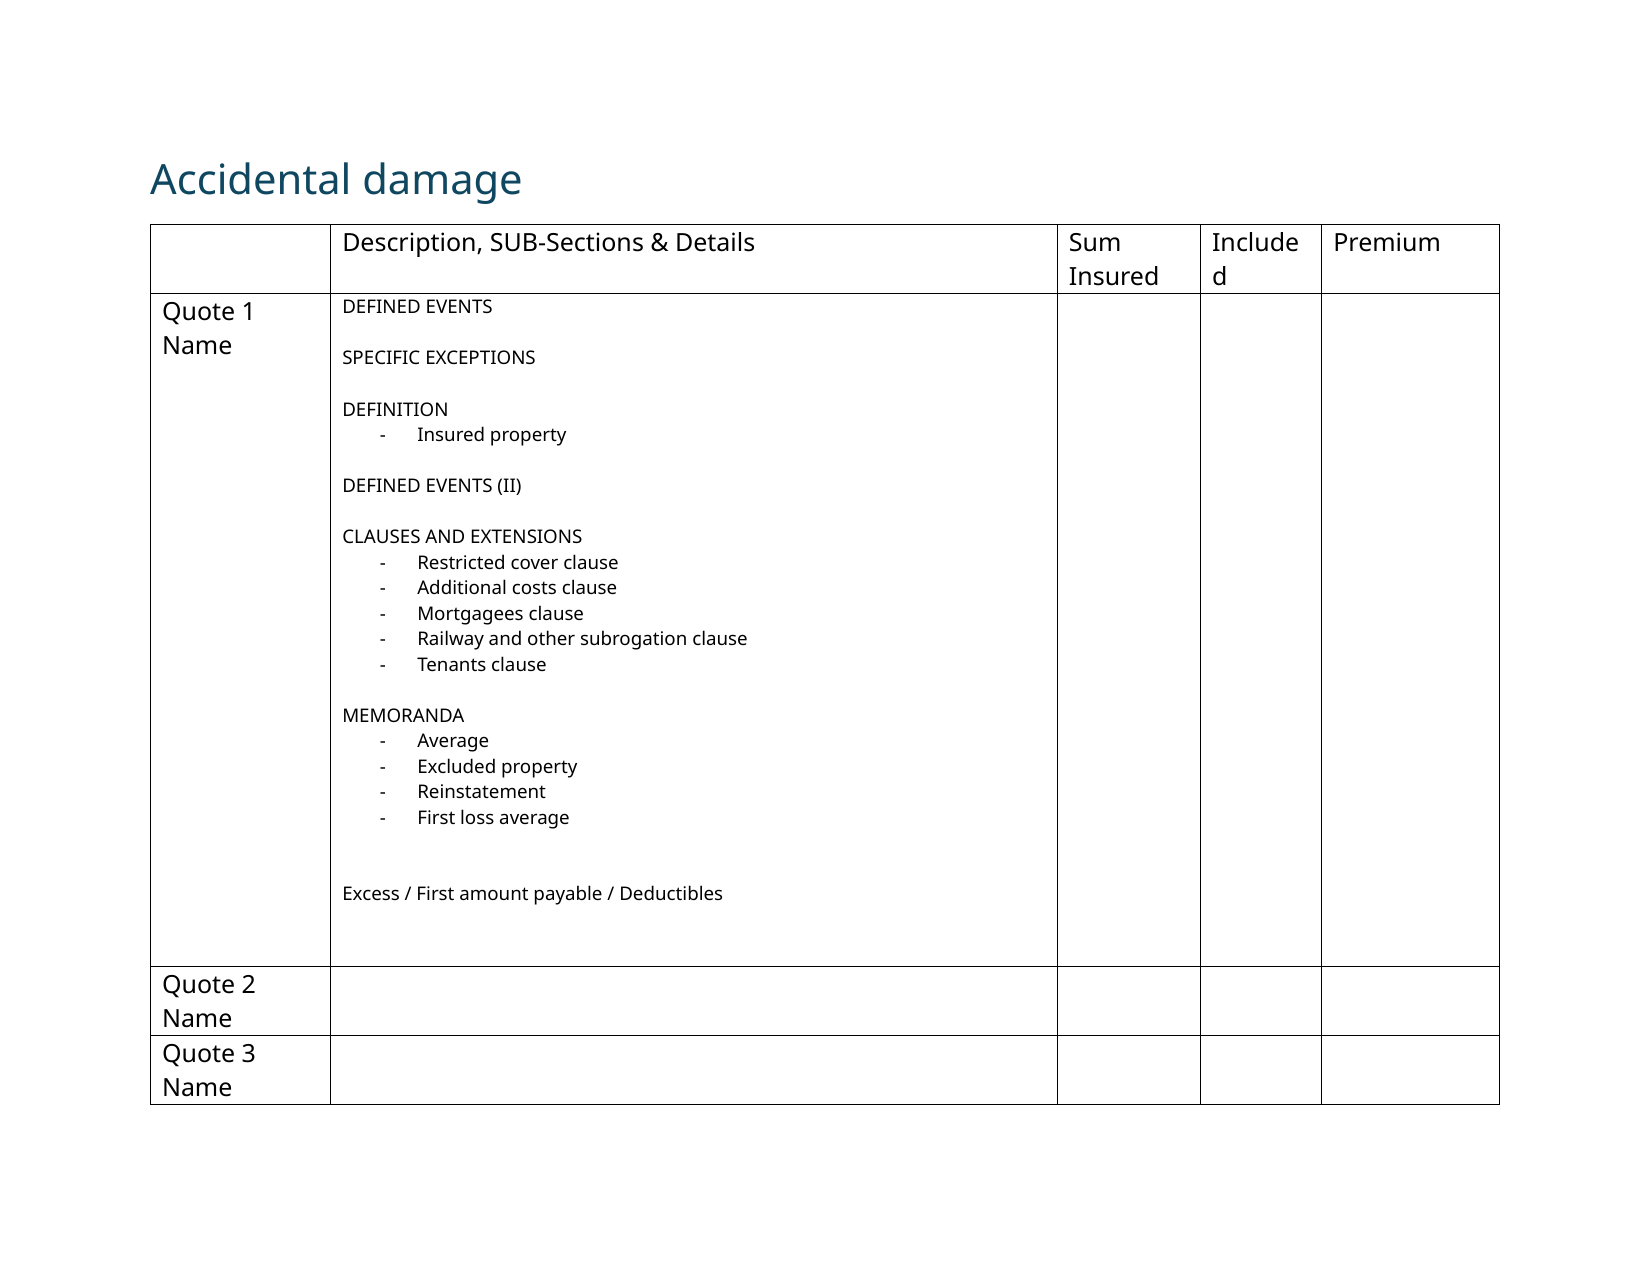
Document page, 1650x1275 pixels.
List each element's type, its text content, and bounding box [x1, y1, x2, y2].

table_cell [1058, 294, 1200, 966]
table_cell Quote 2 Name [151, 967, 330, 1035]
table_header Premium [1322, 225, 1499, 293]
table_cell [1058, 967, 1200, 1035]
table_cell [1201, 1036, 1321, 1104]
table_cell Quote 3 Name [151, 1036, 330, 1104]
table_cell DEFINED EVENTS SPECIFIC EXCEPTIONS DEFINITION Insured property DEFINED EVENTS (II) CLAUSES AND EXTENSIONS Restricted cover clause Additional costs clause Mortgagees clause Railway and other subrogation clause Tenants clause MEMORANDA Average Excluded property Reinstatement First loss average Excess / First amount payable / Deductibles [331, 294, 1057, 966]
table_cell Quote 1 Name [151, 294, 330, 966]
table_cell [1201, 967, 1321, 1035]
table_cell [1322, 967, 1499, 1035]
subtitle Accidental damage [150, 150, 1500, 207]
table_cell [1322, 1036, 1499, 1104]
table_cell [1201, 294, 1321, 966]
table_cell [331, 1036, 1057, 1104]
table_cell [1058, 1036, 1200, 1104]
table_header Included [1201, 225, 1321, 293]
table_header Description, SUB-Sections & Details [331, 225, 1057, 293]
table_header Sum Insured [1058, 225, 1200, 293]
table_cell [331, 967, 1057, 1035]
table_cell [1322, 294, 1499, 966]
table_header [151, 225, 330, 293]
